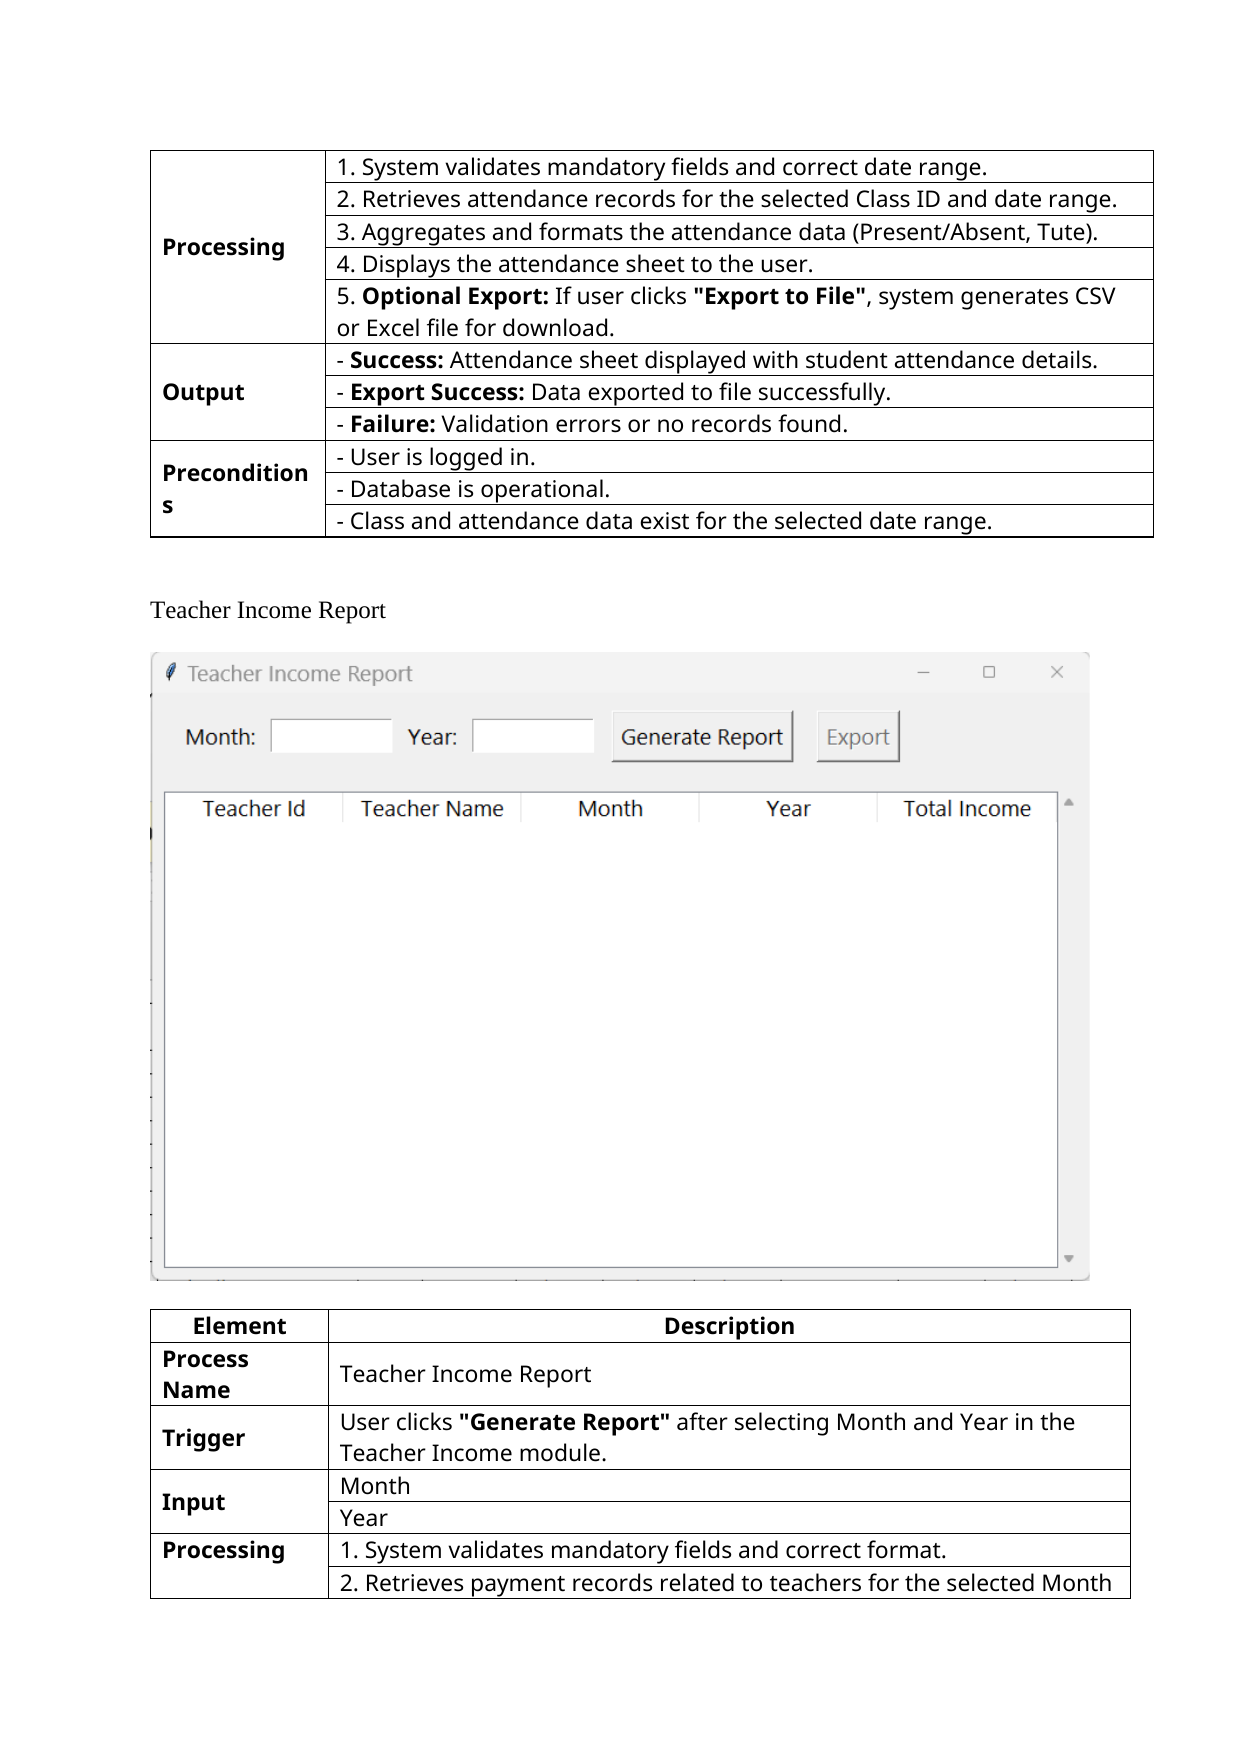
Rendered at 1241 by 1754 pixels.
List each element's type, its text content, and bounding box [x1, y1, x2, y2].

table_cell - Database is operational. [326, 473, 1153, 504]
table_cell - Failure: Validation errors or no records found. [326, 408, 1153, 439]
table_cell - Export Success: Data exported to file successfully. [326, 376, 1153, 407]
picture [150, 652, 1090, 1281]
table_cell User clicks "Generate Report" after selecting Month and Year in the Teacher Income module. [329, 1406, 1130, 1469]
table_cell 5. Optional Export: If user clicks "Export to File", system generates CSV or Excel file for download. [326, 280, 1153, 343]
table_cell Year [329, 1502, 1130, 1533]
table_cell Month [329, 1470, 1130, 1501]
table_cell 3. Aggregates and formats the attendance data (Present/Absent, Tute). [326, 216, 1153, 247]
table_cell Preconditions [151, 441, 325, 536]
table_cell - User is logged in. [326, 441, 1153, 472]
table_cell Processing [151, 1534, 328, 1598]
table_cell Input [151, 1470, 328, 1533]
text Teacher Income Report [150, 595, 1090, 624]
table_cell 1. System validates mandatory fields and correct format. [329, 1534, 1130, 1566]
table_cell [329, 1567, 1130, 1598]
table_cell - Class and attendance data exist for the selected date range. [326, 505, 1153, 536]
table_cell Processing [151, 151, 325, 343]
table_cell Trigger [151, 1406, 328, 1469]
table_cell - Success: Attendance sheet displayed with student attendance details. [326, 344, 1153, 375]
table_header Element [151, 1310, 328, 1342]
table_cell 2. Retrieves attendance records for the selected Class ID and date range. [326, 183, 1153, 214]
table_cell Process Name [151, 1343, 328, 1405]
table_cell Teacher Income Report [329, 1343, 1130, 1405]
table_cell Output [151, 344, 325, 439]
table_cell 1. System validates mandatory fields and correct date range. [326, 151, 1153, 182]
table_cell 4. Displays the attendance sheet to the user. [326, 248, 1153, 279]
table_header Description [329, 1310, 1130, 1342]
